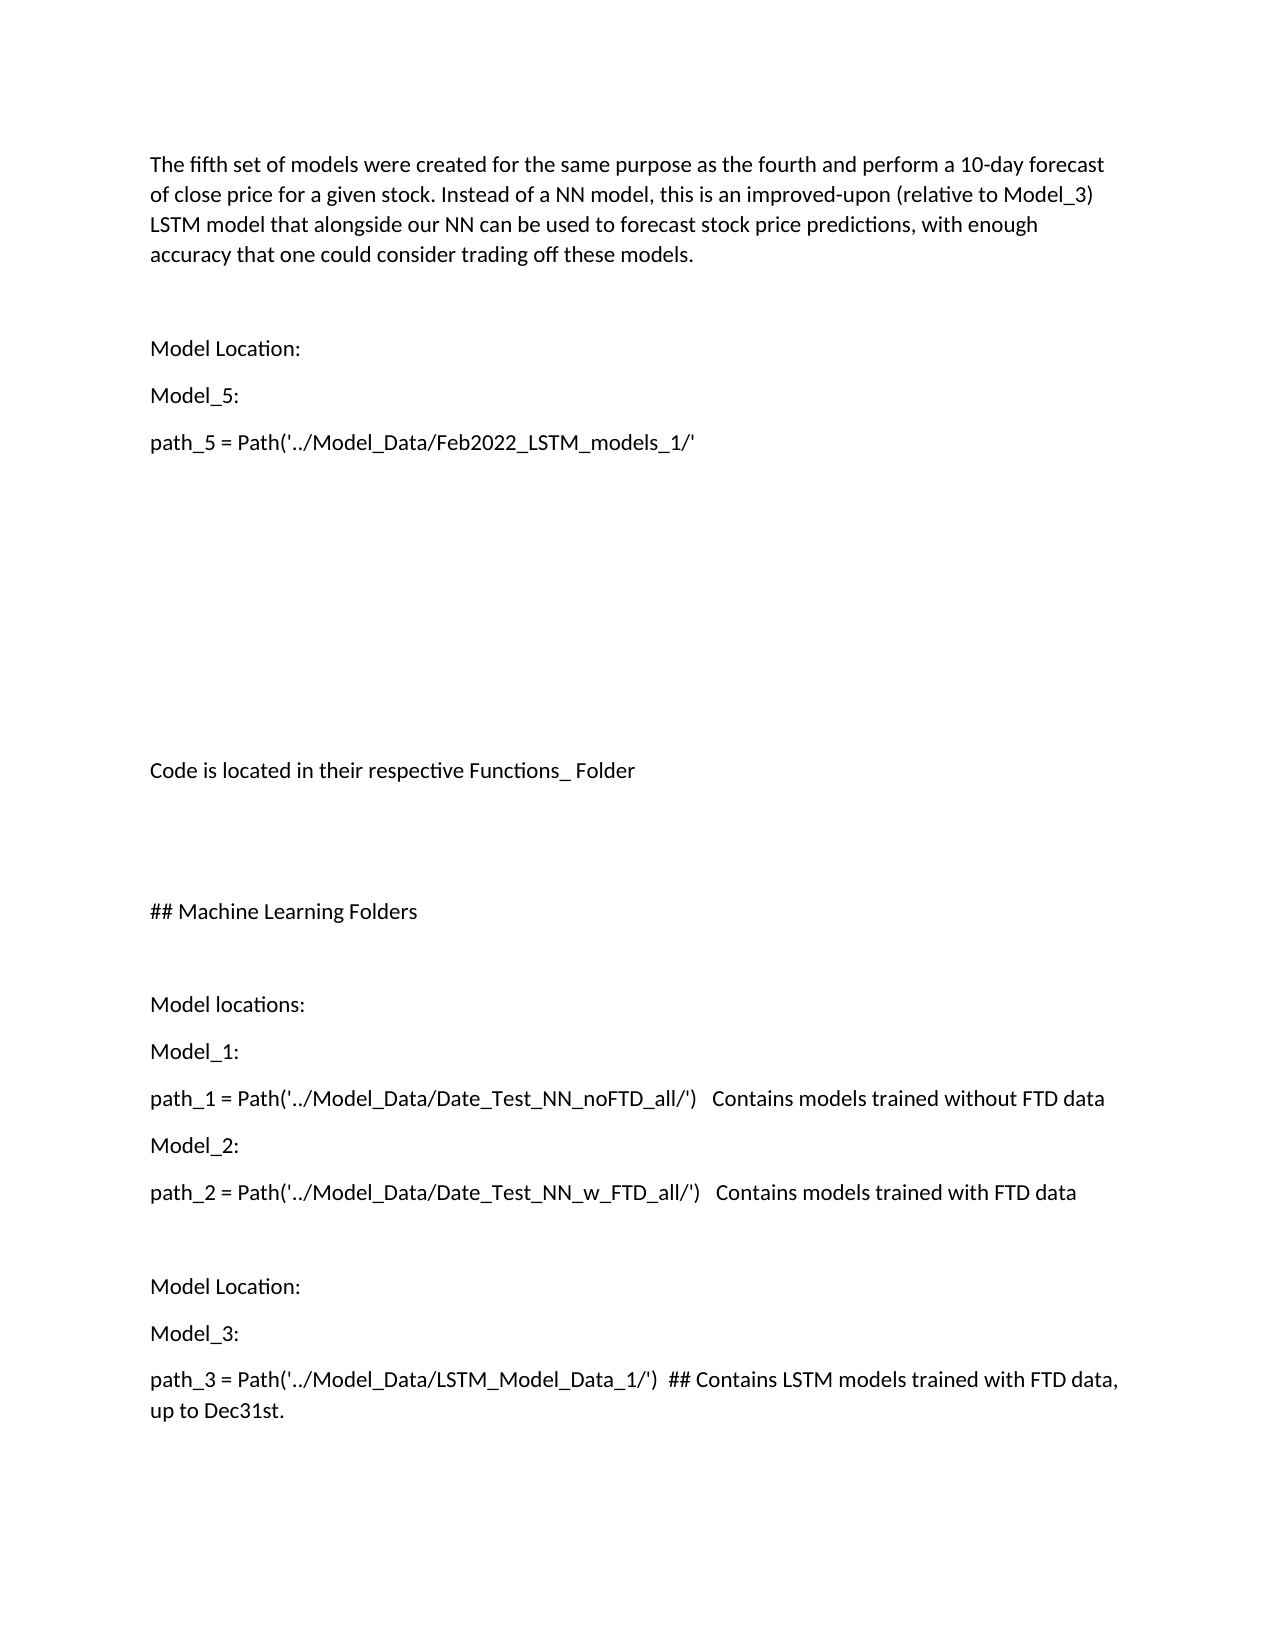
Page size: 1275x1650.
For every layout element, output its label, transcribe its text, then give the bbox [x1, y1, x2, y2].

text Model_2: [150, 1131, 1125, 1159]
text Model Location: [150, 1272, 1125, 1300]
text Model_5: [150, 381, 1125, 409]
text Model Location: [150, 334, 1125, 362]
text path_1 = Path('../Model_Data/Date_Test_NN_noFTD_all/') Contains models trained without FTD data [150, 1084, 1125, 1112]
text The fifth set of models were created for the same purpose as the fourth and perform a 10-day forecast of close price for a given stock. Instead of a NN model, this is an improved-upon (relative to Model_3) LSTM model that alongside our NN can be used to forecast stock price predictions, with enough accuracy that one could consider trading off these models. [150, 150, 1125, 269]
text Model_3: [150, 1319, 1125, 1347]
text Model_1: [150, 1037, 1125, 1066]
text path_5 = Path('../Model_Data/Feb2022_LSTM_models_1/' [150, 428, 1125, 456]
text ## Machine Learning Folders [150, 897, 1125, 925]
text path_2 = Path('../Model_Data/Date_Test_NN_w_FTD_all/') Contains models trained with FTD data [150, 1178, 1125, 1206]
text Model locations: [150, 991, 1125, 1019]
text Code is located in their respective Functions_ Folder [150, 756, 1125, 784]
text path_3 = Path('../Model_Data/LSTM_Model_Data_1/') ## Contains LSTM models trained with FTD data, up to Dec31st. [150, 1366, 1125, 1424]
